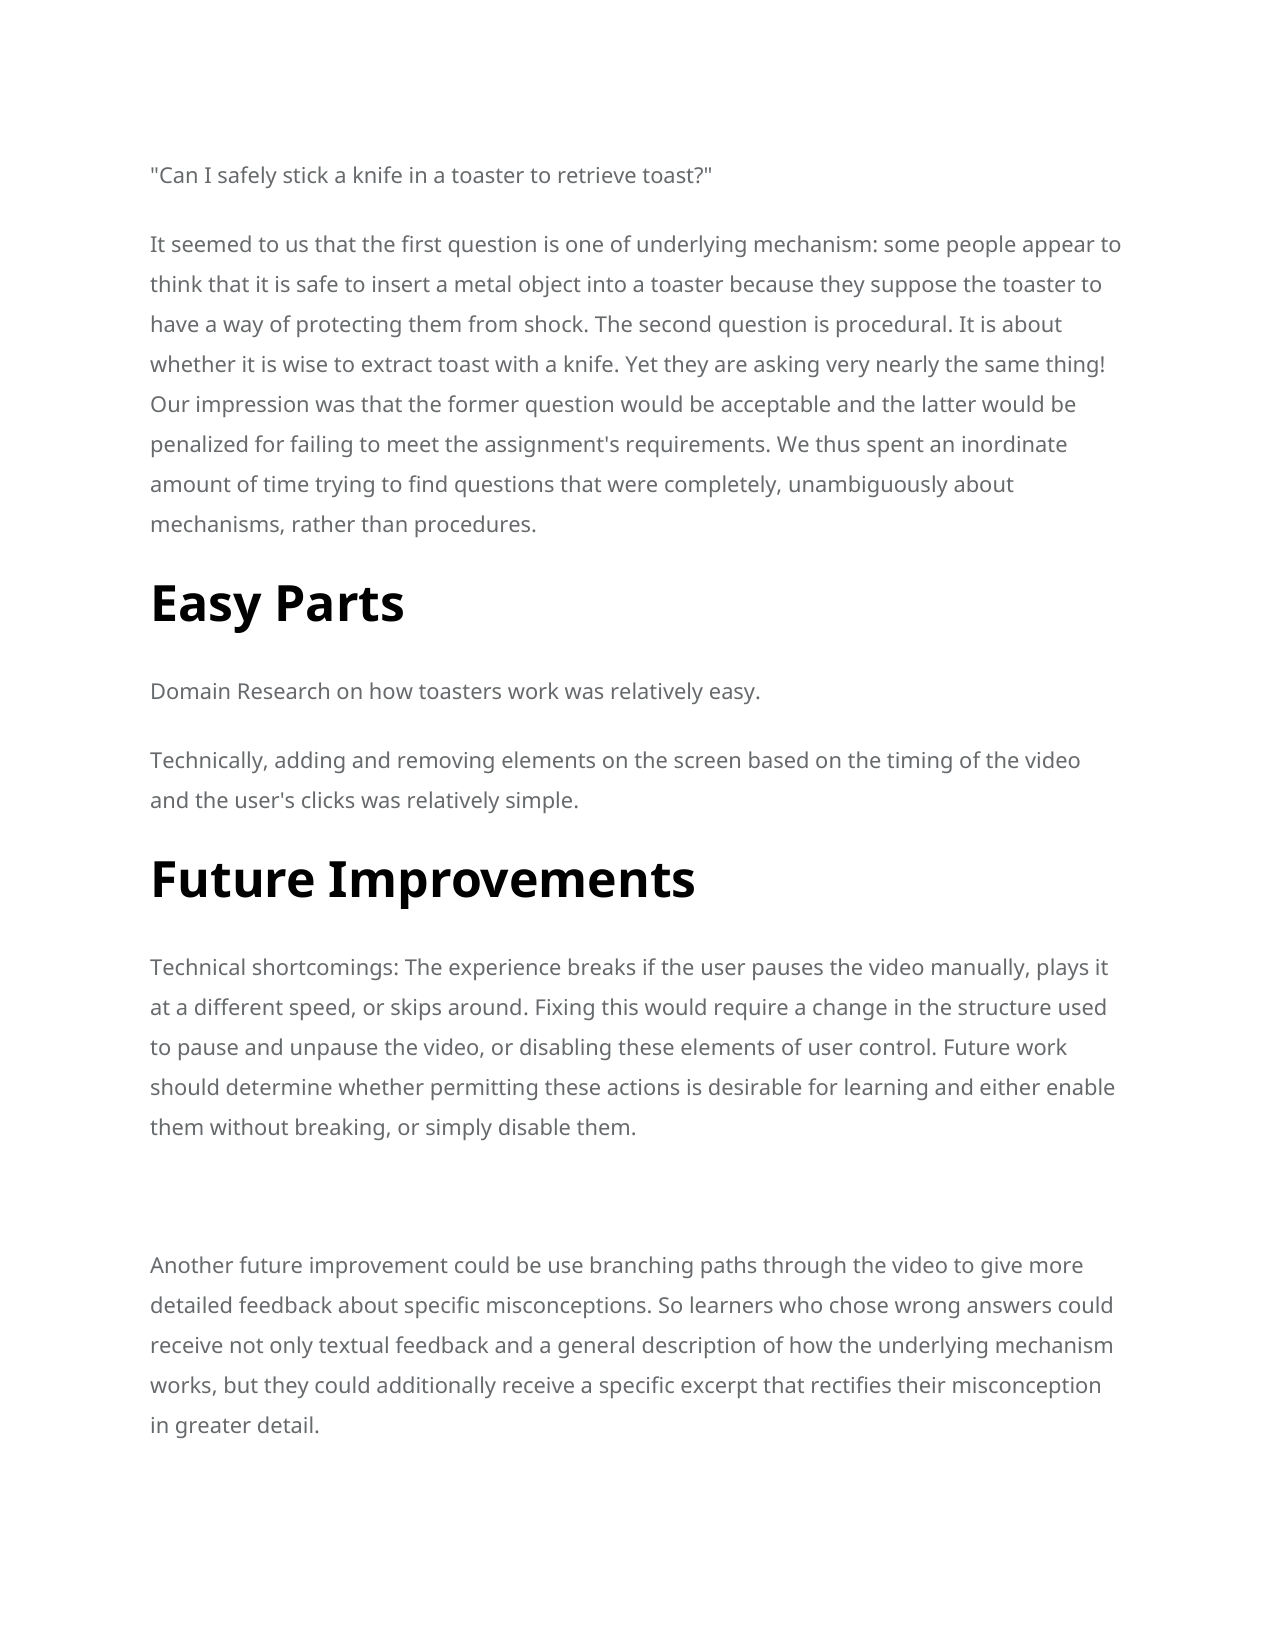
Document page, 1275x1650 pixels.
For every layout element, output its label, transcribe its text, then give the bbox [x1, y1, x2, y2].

text ​Technically, adding and removing elements on the screen based on the timing of the video and the user's clicks was relatively simple. [150, 735, 1125, 815]
subtitle Future Improvements [150, 844, 1125, 912]
text Technical shortcomings: The experience breaks if the user pauses the video manually, plays it at a different speed, or skips around​. Fixing this would require a change in the structure used to pause and unpause the video, or disabling these elements of user control. Future work should determine whether permitting these actions is desirable for learning and either enable them without breaking, or simply disable them. [150, 941, 1125, 1141]
subtitle Easy Parts [150, 568, 1125, 636]
text It seemed to us that the first question is one of underlying mechanism: some people appear to think that it is safe to insert a metal object into a toaster because they suppose the toaster to have a way of protecting them from shock. The second question is procedural. It is about whether it is wise to extract toast with a knife. Yet they are asking very nearly the same thing! Our impression was that the former question would be acceptable and the latter would be penalized for failing to meet the assignment's requirements. We thus spent an inordinate amount of time trying to find questions that were completely, unambiguously about mechanisms, rather than procedures. [150, 219, 1125, 539]
text "Can I safely stick a knife in a toaster to retrieve toast?" [150, 150, 1125, 190]
text Another future improvement could be use branching paths through the video to give more detailed feedback about specific misconceptions. So learners who chose wrong answers could receive not only textual feedback and a general description of how the underlying mechanism works, but they could additionally receive a specific excerpt that rectifies their misconception in greater detail. [150, 1239, 1125, 1439]
text Domain Research on how toasters work was relatively easy. [150, 666, 1125, 706]
